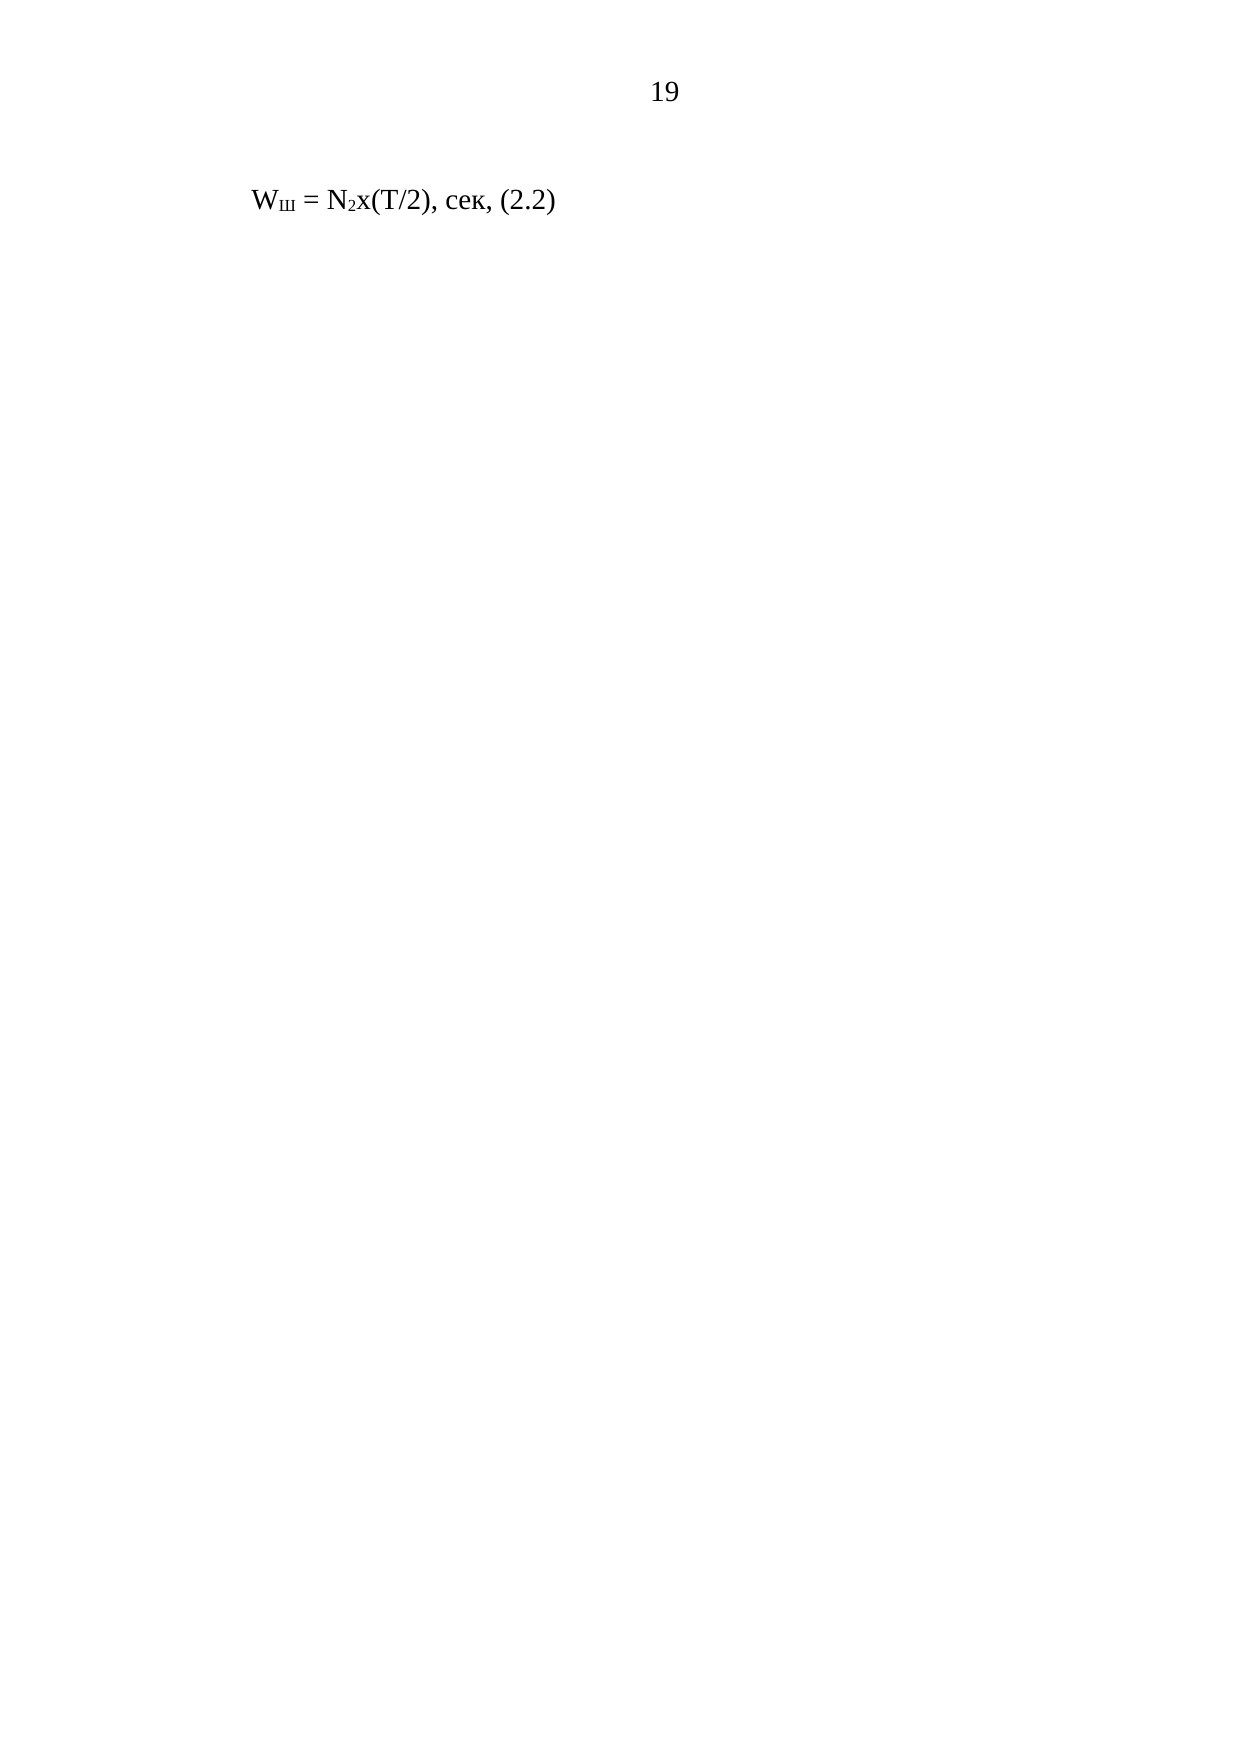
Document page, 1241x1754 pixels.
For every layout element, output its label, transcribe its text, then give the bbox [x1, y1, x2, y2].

text WШ = N2х(Т/2), сек, (2.2) [177, 182, 1152, 215]
